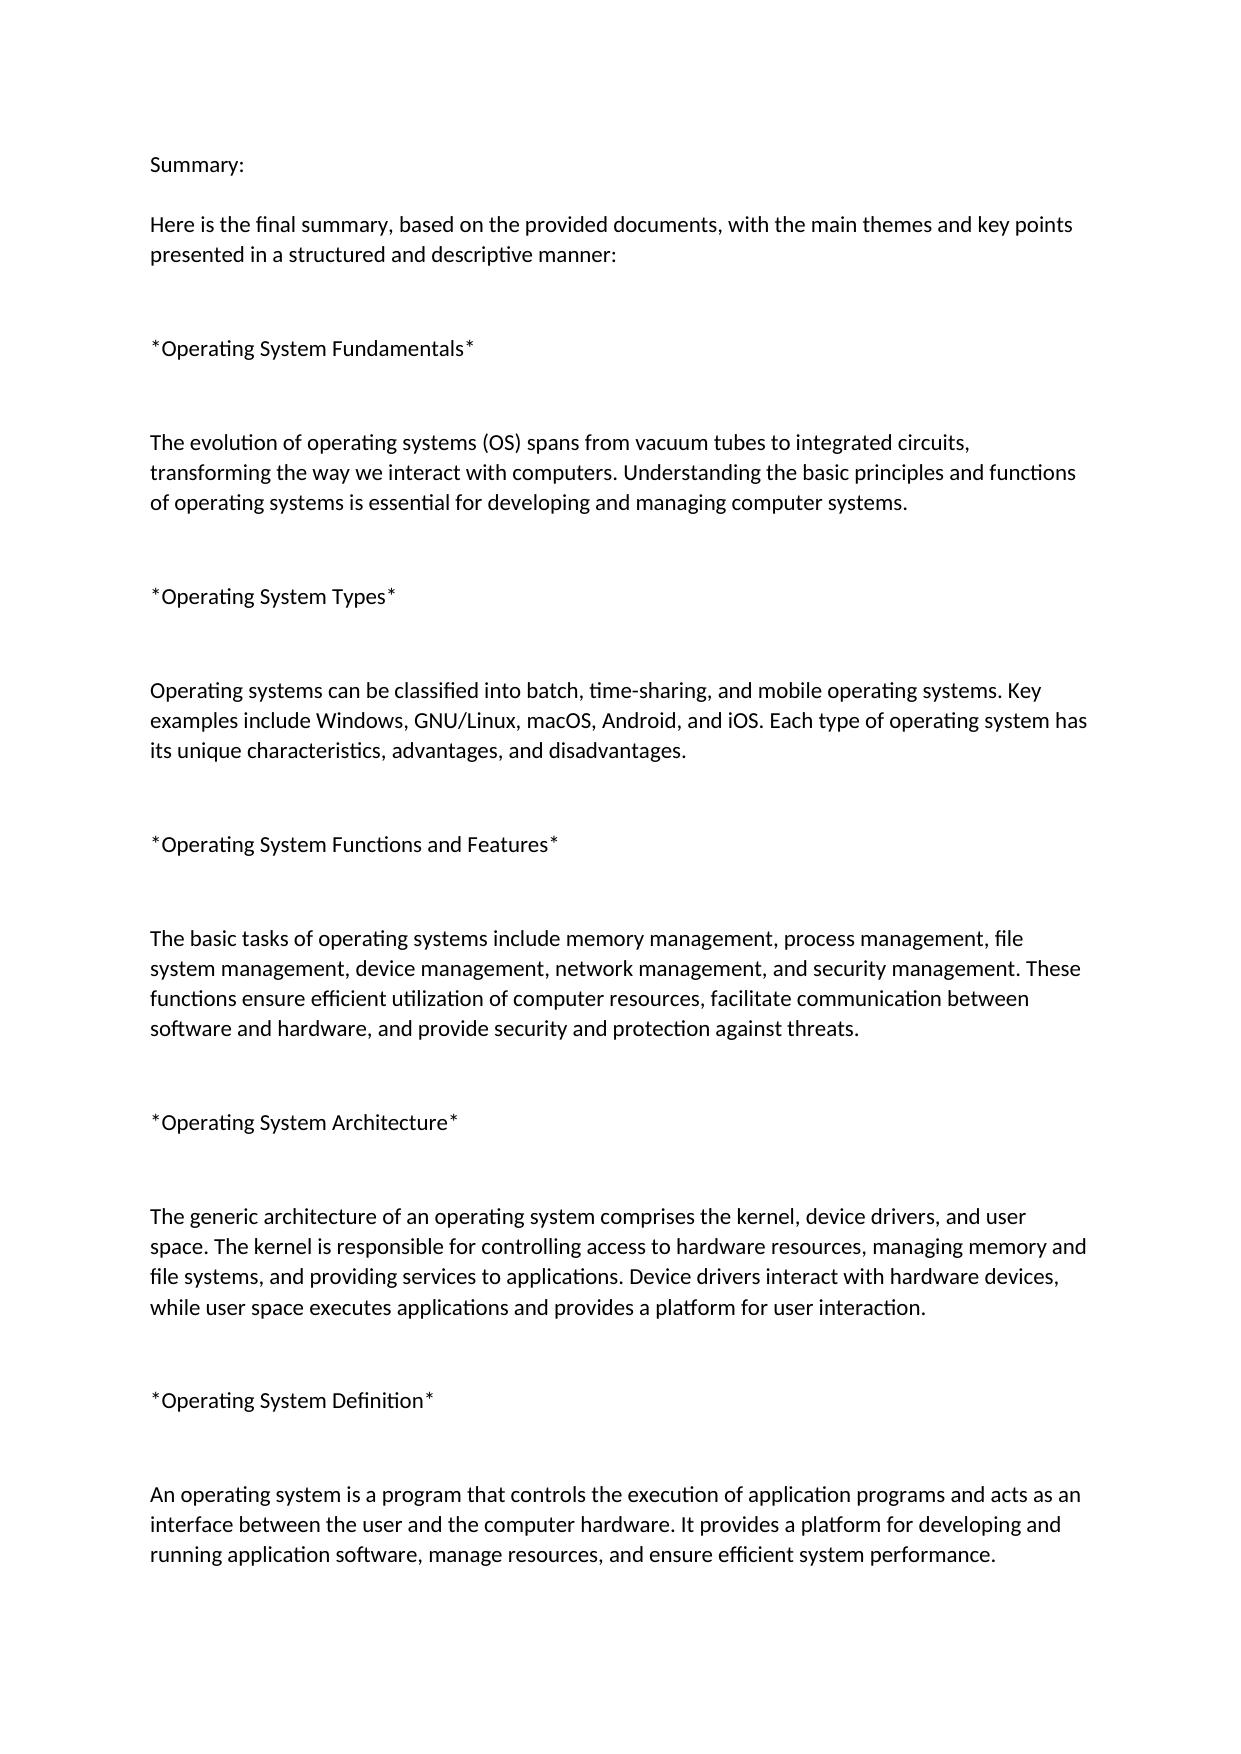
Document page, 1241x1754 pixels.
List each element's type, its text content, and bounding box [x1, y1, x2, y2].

text Operating systems can be classified into batch, time-sharing, and mobile operating systems. Key examples include Windows, GNU/Linux, macOS, Android, and iOS. Each type of operating system has its unique characteristics, advantages, and disadvantages. [150, 676, 1090, 764]
text The basic tasks of operating systems include memory management, process management, file system management, device management, network management, and security management. These functions ensure efficient utilization of computer resources, facilitate communication between software and hardware, and provide security and protection against threats. [150, 924, 1090, 1043]
text *Operating System Architecture* [150, 1108, 1090, 1136]
text *Operating System Types* [150, 582, 1090, 610]
text The generic architecture of an operating system comprises the kernel, device drivers, and user space. The kernel is responsible for controlling access to hardware resources, managing memory and file systems, and providing services to applications. Device drivers interact with hardware devices, while user space executes applications and provides a platform for user interaction. [150, 1202, 1090, 1321]
text Summary: Here is the final summary, based on the provided documents, with the main themes and key points presented in a structured and descriptive manner: [150, 150, 1090, 269]
text *Operating System Definition* [150, 1386, 1090, 1414]
text An operating system is a program that controls the execution of application programs and acts as an interface between the user and the computer hardware. It provides a platform for developing and running application software, manage resources, and ensure efficient system performance. [150, 1480, 1090, 1569]
text *Operating System Fundamentals* [150, 334, 1090, 362]
text The evolution of operating systems (OS) spans from vacuum tubes to integrated circuits, transforming the way we interact with computers. Understanding the basic principles and functions of operating systems is essential for developing and managing computer systems. [150, 428, 1090, 517]
text *Operating System Functions and Features* [150, 830, 1090, 858]
